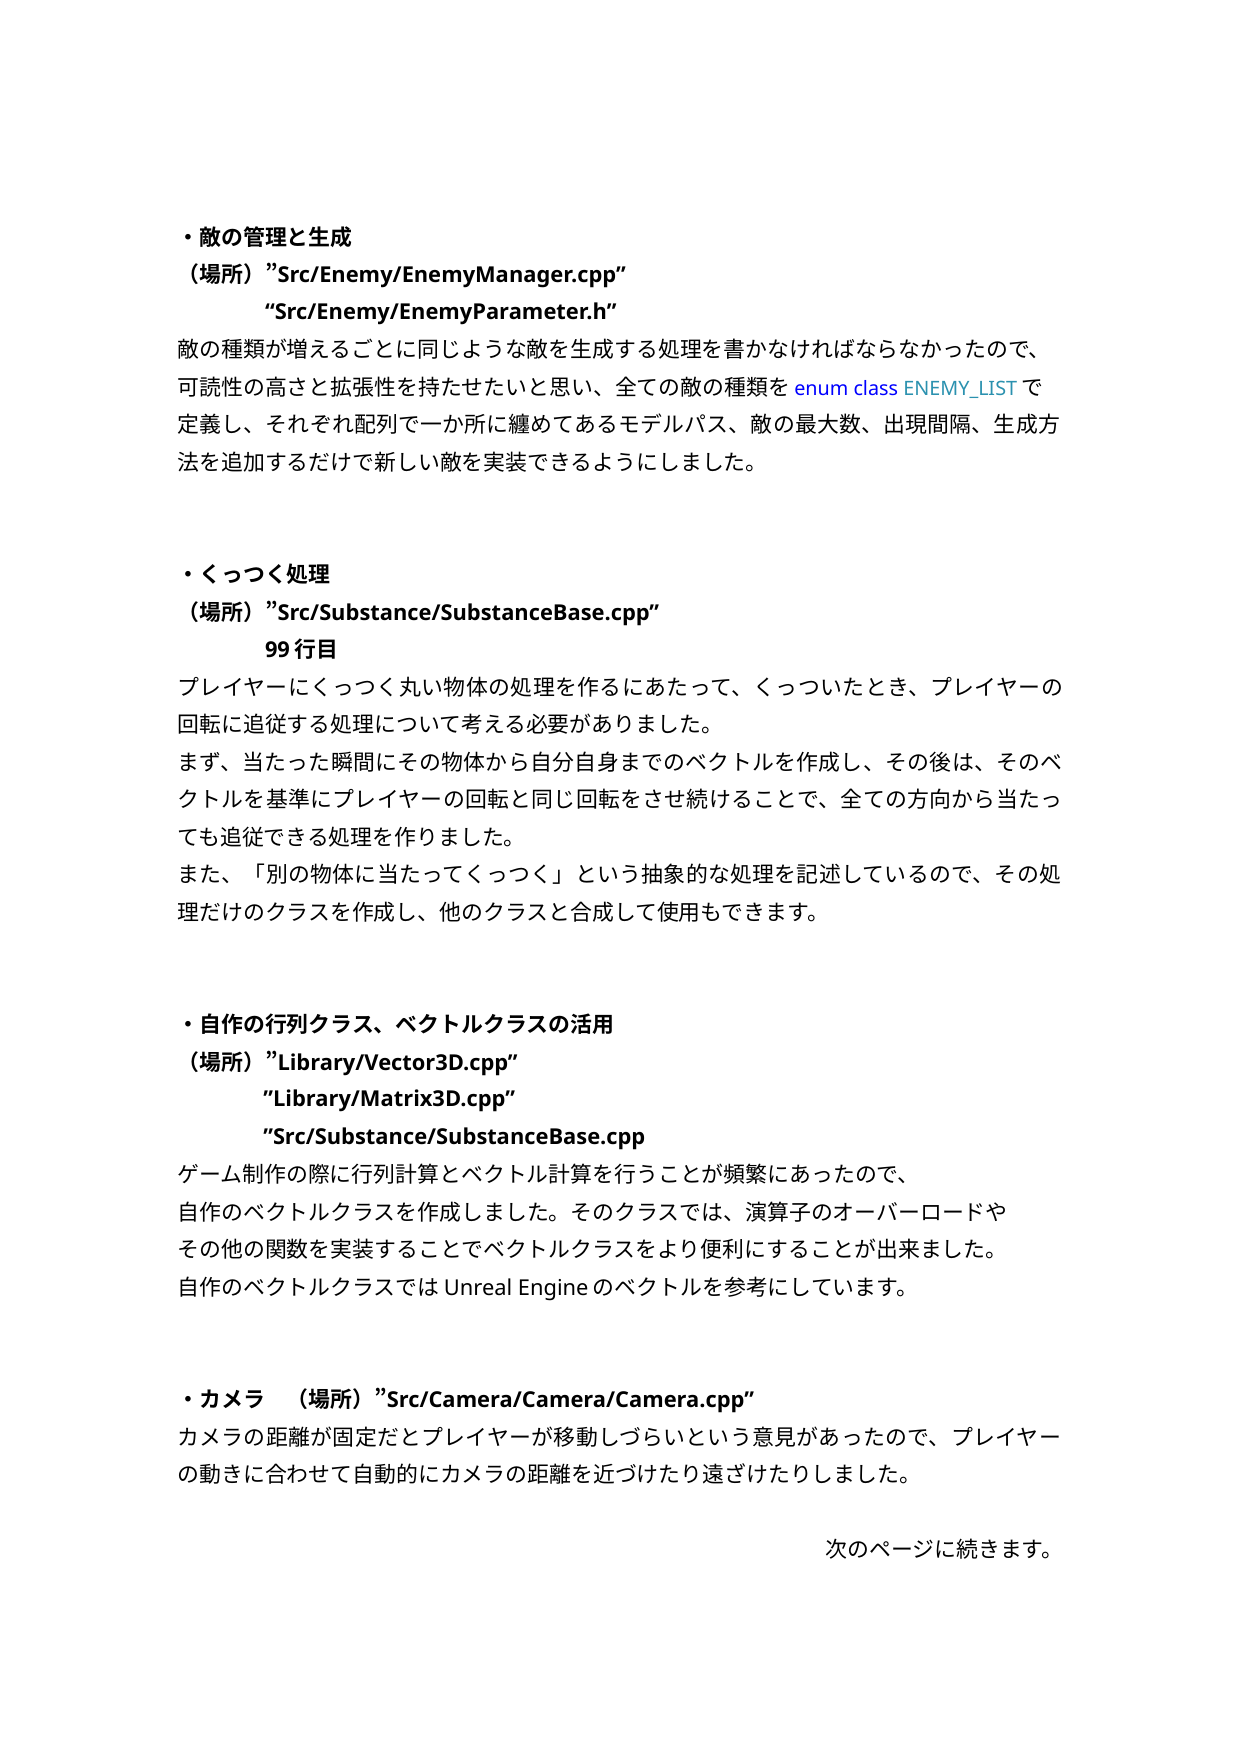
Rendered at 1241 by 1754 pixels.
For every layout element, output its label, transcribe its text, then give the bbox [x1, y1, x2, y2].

text （場所）”Library/Vector3D.cpp” [177, 1042, 1063, 1079]
text また、「別の物体に当たってくっつく」という抽象的な処理を記述しているので、その処理だけのクラスを作成し、他のクラスと合成して使用もできます。 [177, 854, 1063, 929]
text 敵の種類が増えるごとに同じような敵を生成する処理を書かなければならなかったので、 [177, 329, 1063, 367]
text ”Library/Matrix3D.cpp” [177, 1079, 1063, 1117]
text （場所）”Src/Substance/SubstanceBase.cpp” [177, 592, 1063, 629]
text ・くっつく処理 [177, 554, 1063, 592]
text （場所）”Src/Enemy/EnemyManager.cpp” [177, 254, 1063, 292]
text ・カメラ （場所）”Src/Camera/Camera/Camera.cpp” [177, 1379, 1063, 1417]
text プレイヤーにくっつく丸い物体の処理を作るにあたって、くっついたとき、プレイヤーの回転に追従する処理について考える必要がありました。 [177, 667, 1063, 742]
text 自作のベクトルクラスを作成しました。そのクラスでは、演算子のオーバーロードや [177, 1192, 1063, 1229]
text ゲーム制作の際に行列計算とベクトル計算を行うことが頻繁にあったので、 [177, 1154, 1063, 1192]
text 次のページに続きます。 [177, 1529, 1063, 1567]
text まず、当たった瞬間にその物体から自分自身までのベクトルを作成し、その後は、そのベクトルを基準にプレイヤーの回転と同じ回転をさせ続けることで、全ての方向から当たっても追従できる処理を作りました。 [177, 742, 1063, 854]
text ”Src/Substance/SubstanceBase.cpp [177, 1117, 1063, 1154]
text 自作のベクトルクラスではUnreal Engineのベクトルを参考にしています。 [177, 1267, 1063, 1304]
text カメラの距離が固定だとプレイヤーが移動しづらいという意見があったので、プレイヤーの動きに合わせて自動的にカメラの距離を近づけたり遠ざけたりしました。 [177, 1417, 1063, 1492]
text “Src/Enemy/EnemyParameter.h” [177, 292, 1063, 329]
text 定義し、それぞれ配列で一か所に纏めてあるモデルパス、敵の最大数、出現間隔、生成方法を追加するだけで新しい敵を実装できるようにしました。 [177, 404, 1063, 479]
text ・自作の行列クラス、ベクトルクラスの活用 [177, 1004, 1063, 1042]
text ・敵の管理と生成 [177, 217, 1063, 254]
text 可読性の高さと拡張性を持たせたいと思い、全ての敵の種類をenum class ENEMY_LISTで [177, 367, 1063, 404]
text 99行目 [177, 629, 1063, 667]
text その他の関数を実装することでベクトルクラスをより便利にすることが出来ました。 [177, 1229, 1063, 1267]
